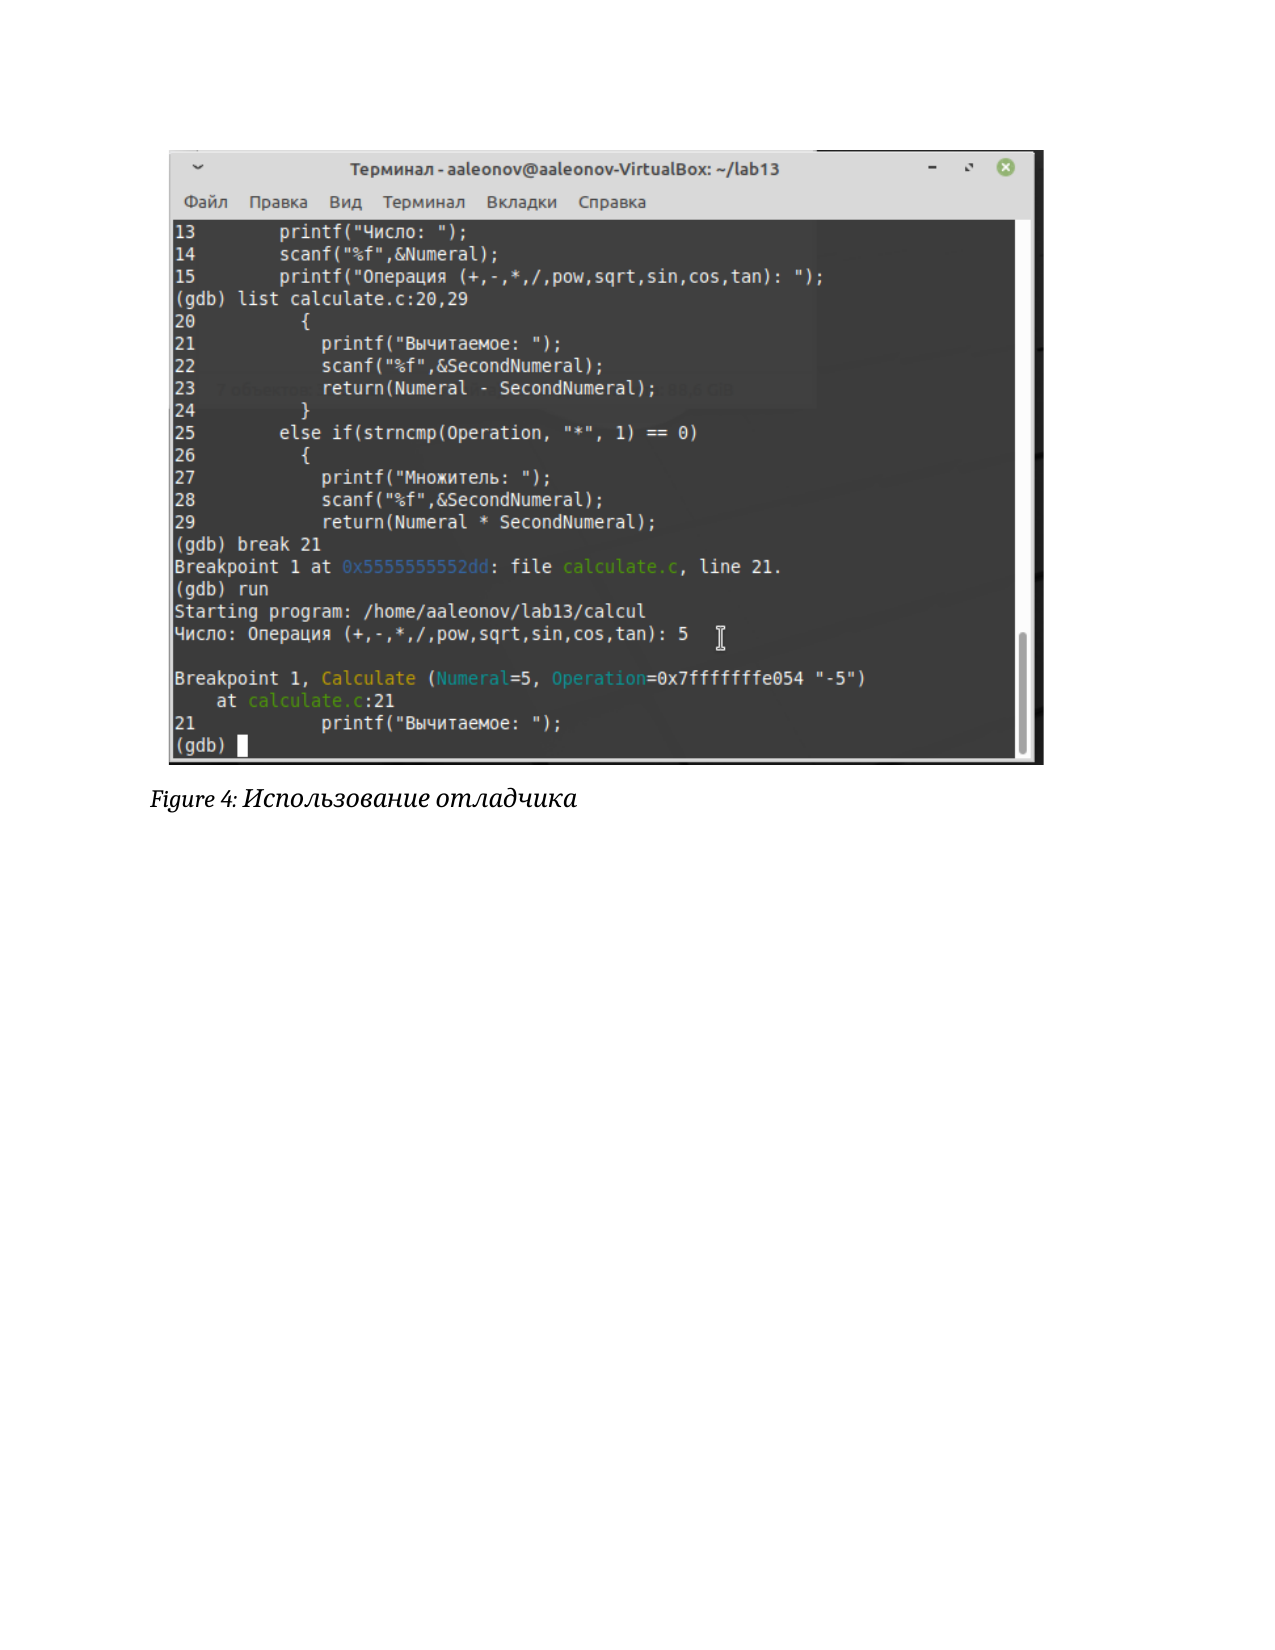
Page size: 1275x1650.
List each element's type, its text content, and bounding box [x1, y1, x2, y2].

picture [168, 150, 1044, 765]
text Figure 4: Использование отладчика [150, 785, 1125, 814]
